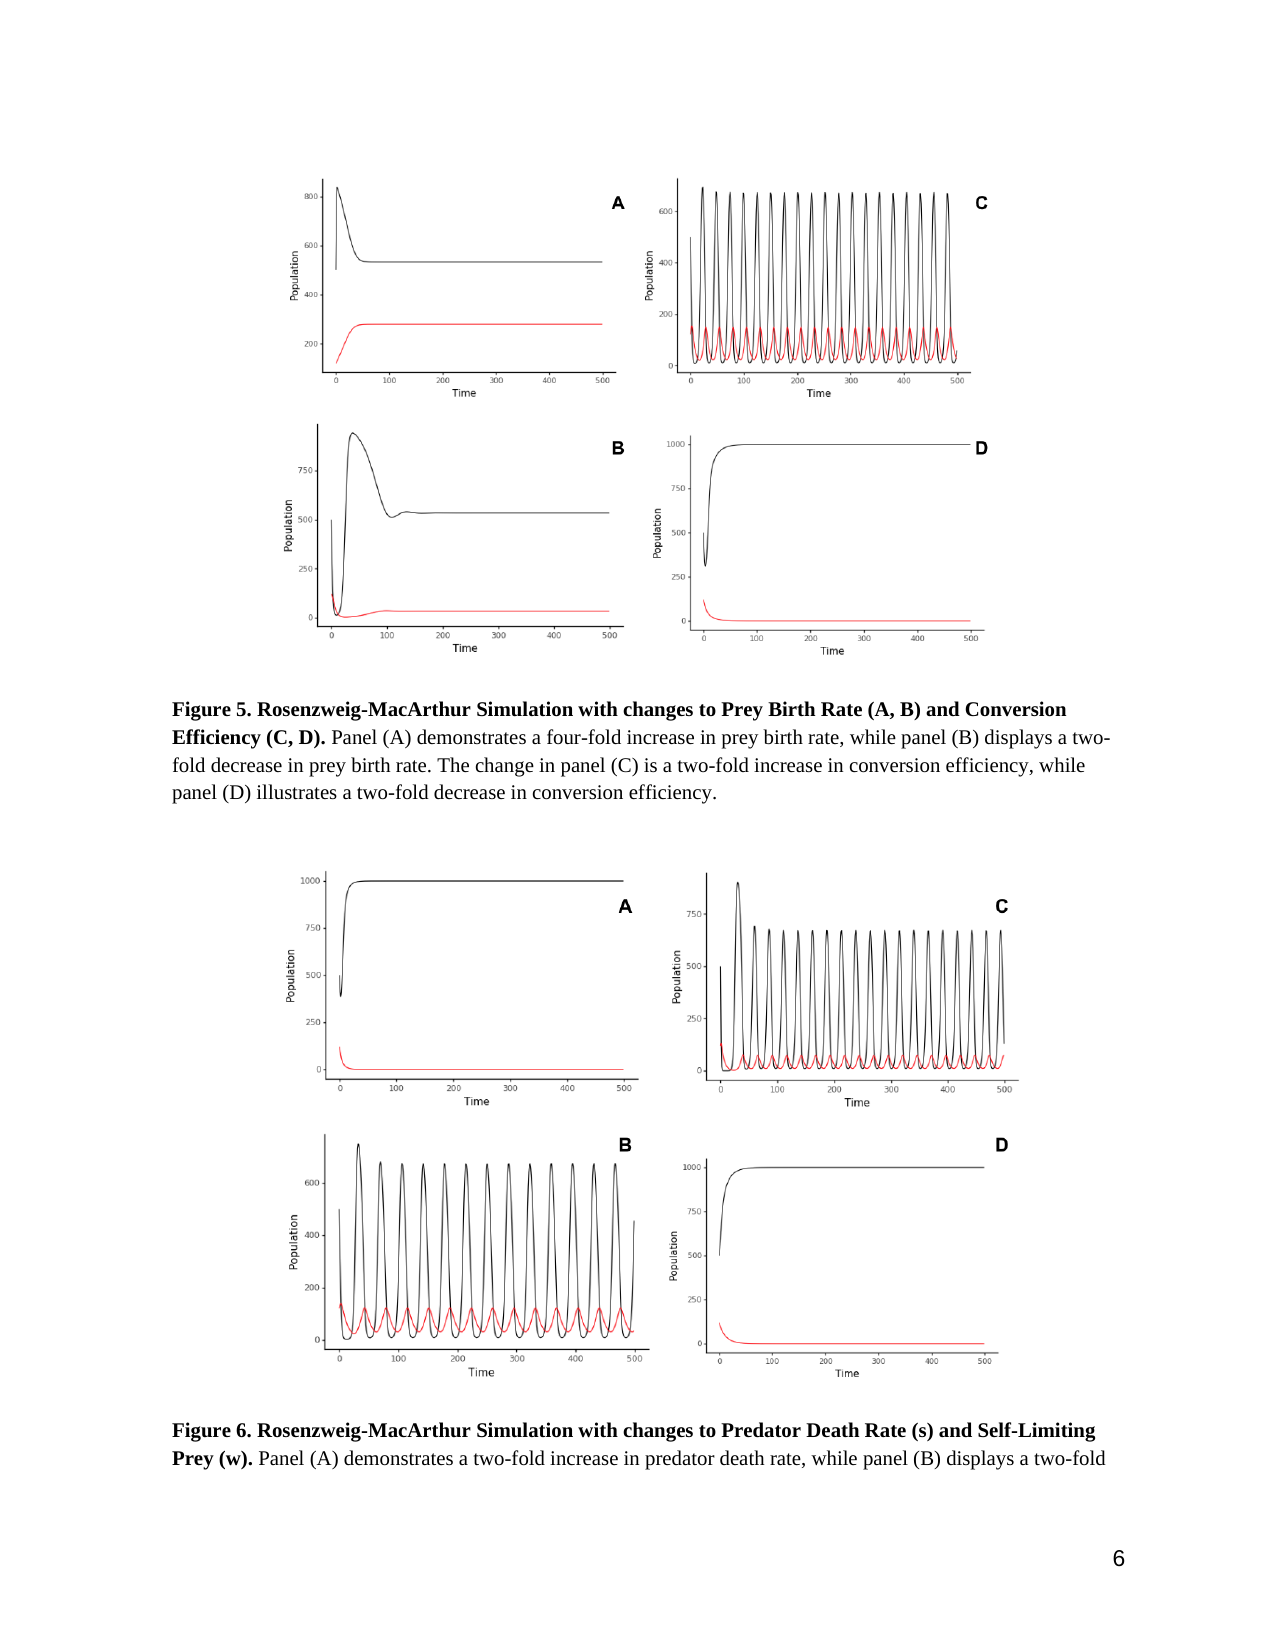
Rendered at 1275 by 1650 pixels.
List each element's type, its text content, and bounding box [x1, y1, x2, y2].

picture [275, 162, 1023, 675]
picture [270, 866, 1027, 1396]
table_header [163, 856, 1135, 1406]
table_header [163, 152, 1135, 685]
table_cell Figure 5. Rosenzweig-MacArthur Simulation with changes to Prey Birth Rate (A, B) and Conversion Efficiency (C, D). Panel (A) demonstrates a four-fold increase in prey birth rate, while panel (B) displays a two-fold decrease in prey birth rate. The change in panel (C) is a two-fold increase in conversion efficiency, while panel (D) illustrates a two-fold decrease in conversion efficiency. [163, 687, 1135, 818]
